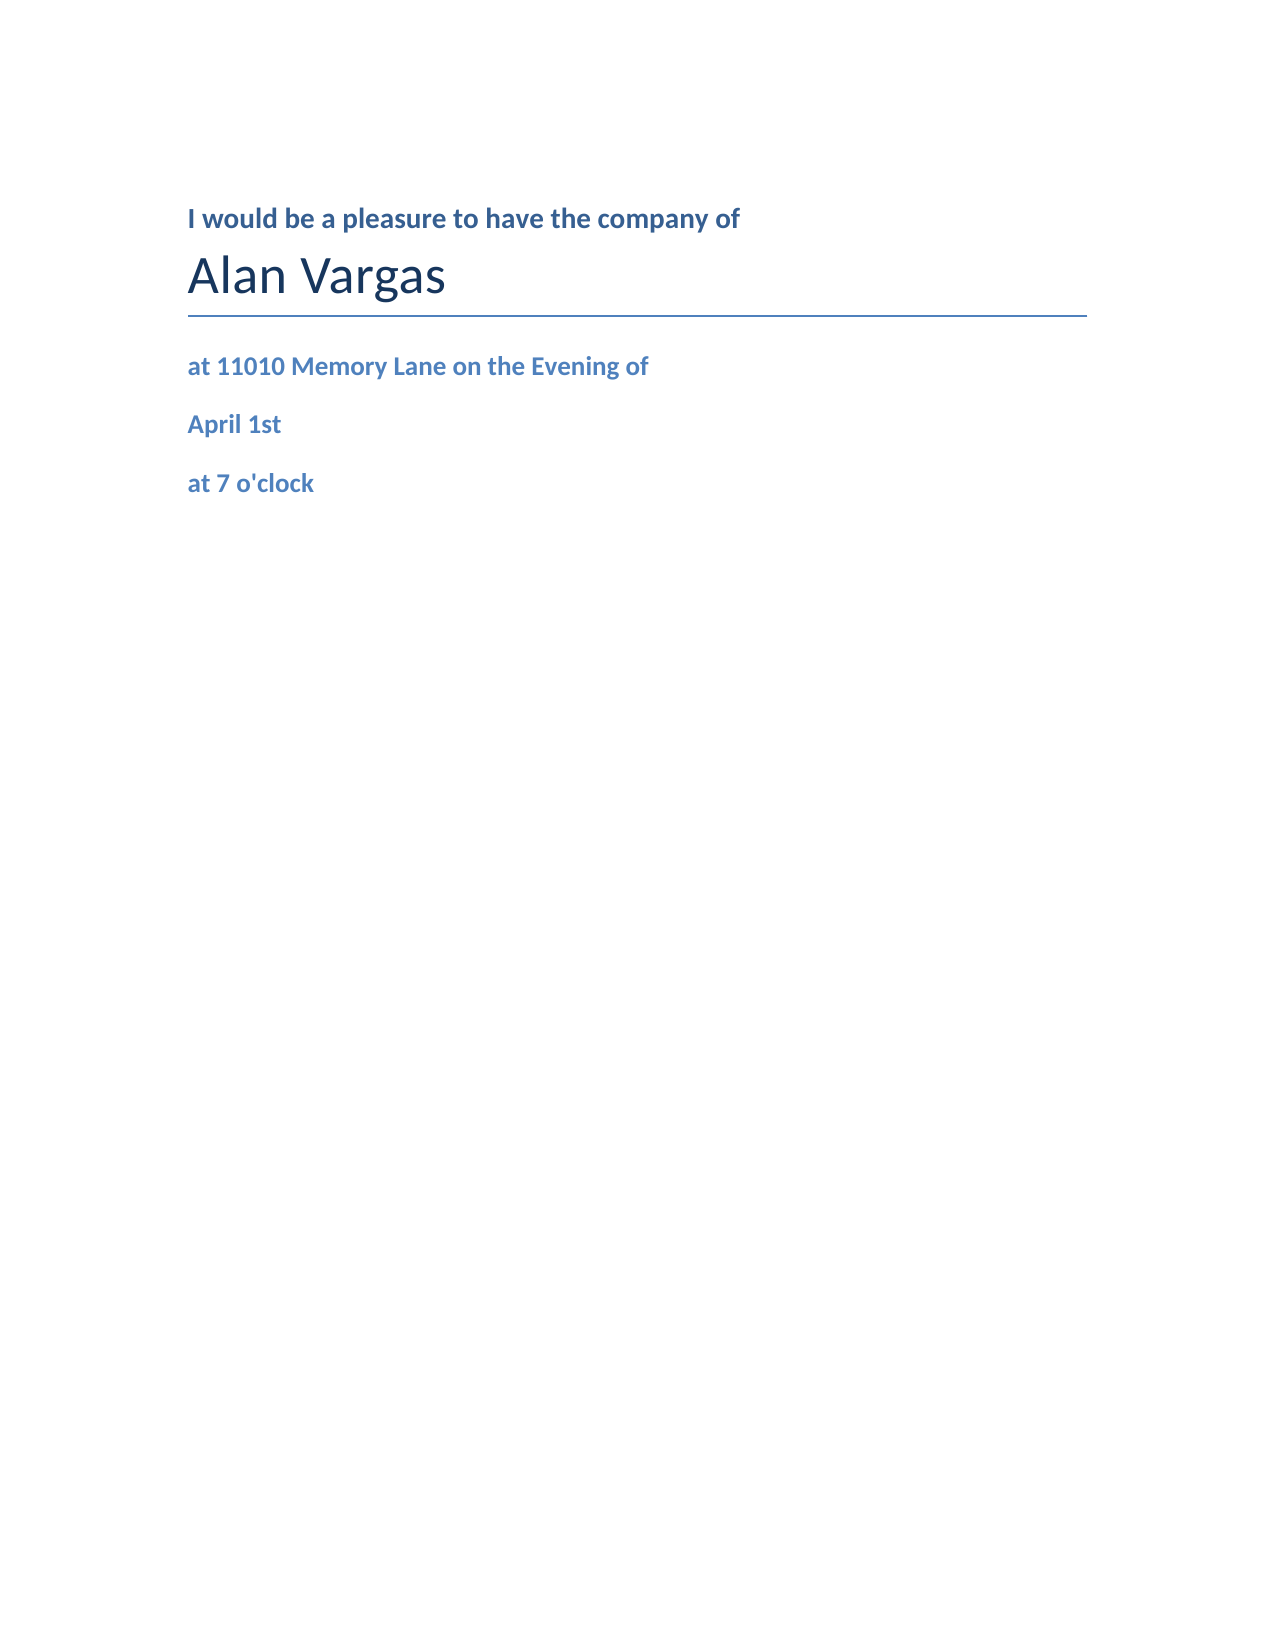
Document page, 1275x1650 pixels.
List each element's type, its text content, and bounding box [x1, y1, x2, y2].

subtitle at 11010 Memory Lane on the Evening of [187, 349, 1087, 382]
title Alan Vargas [187, 241, 1087, 317]
subtitle I would be a pleasure to have the company of [187, 200, 1087, 236]
subtitle at 7 o'clock [187, 466, 1087, 499]
subtitle April 1st [187, 407, 1087, 441]
